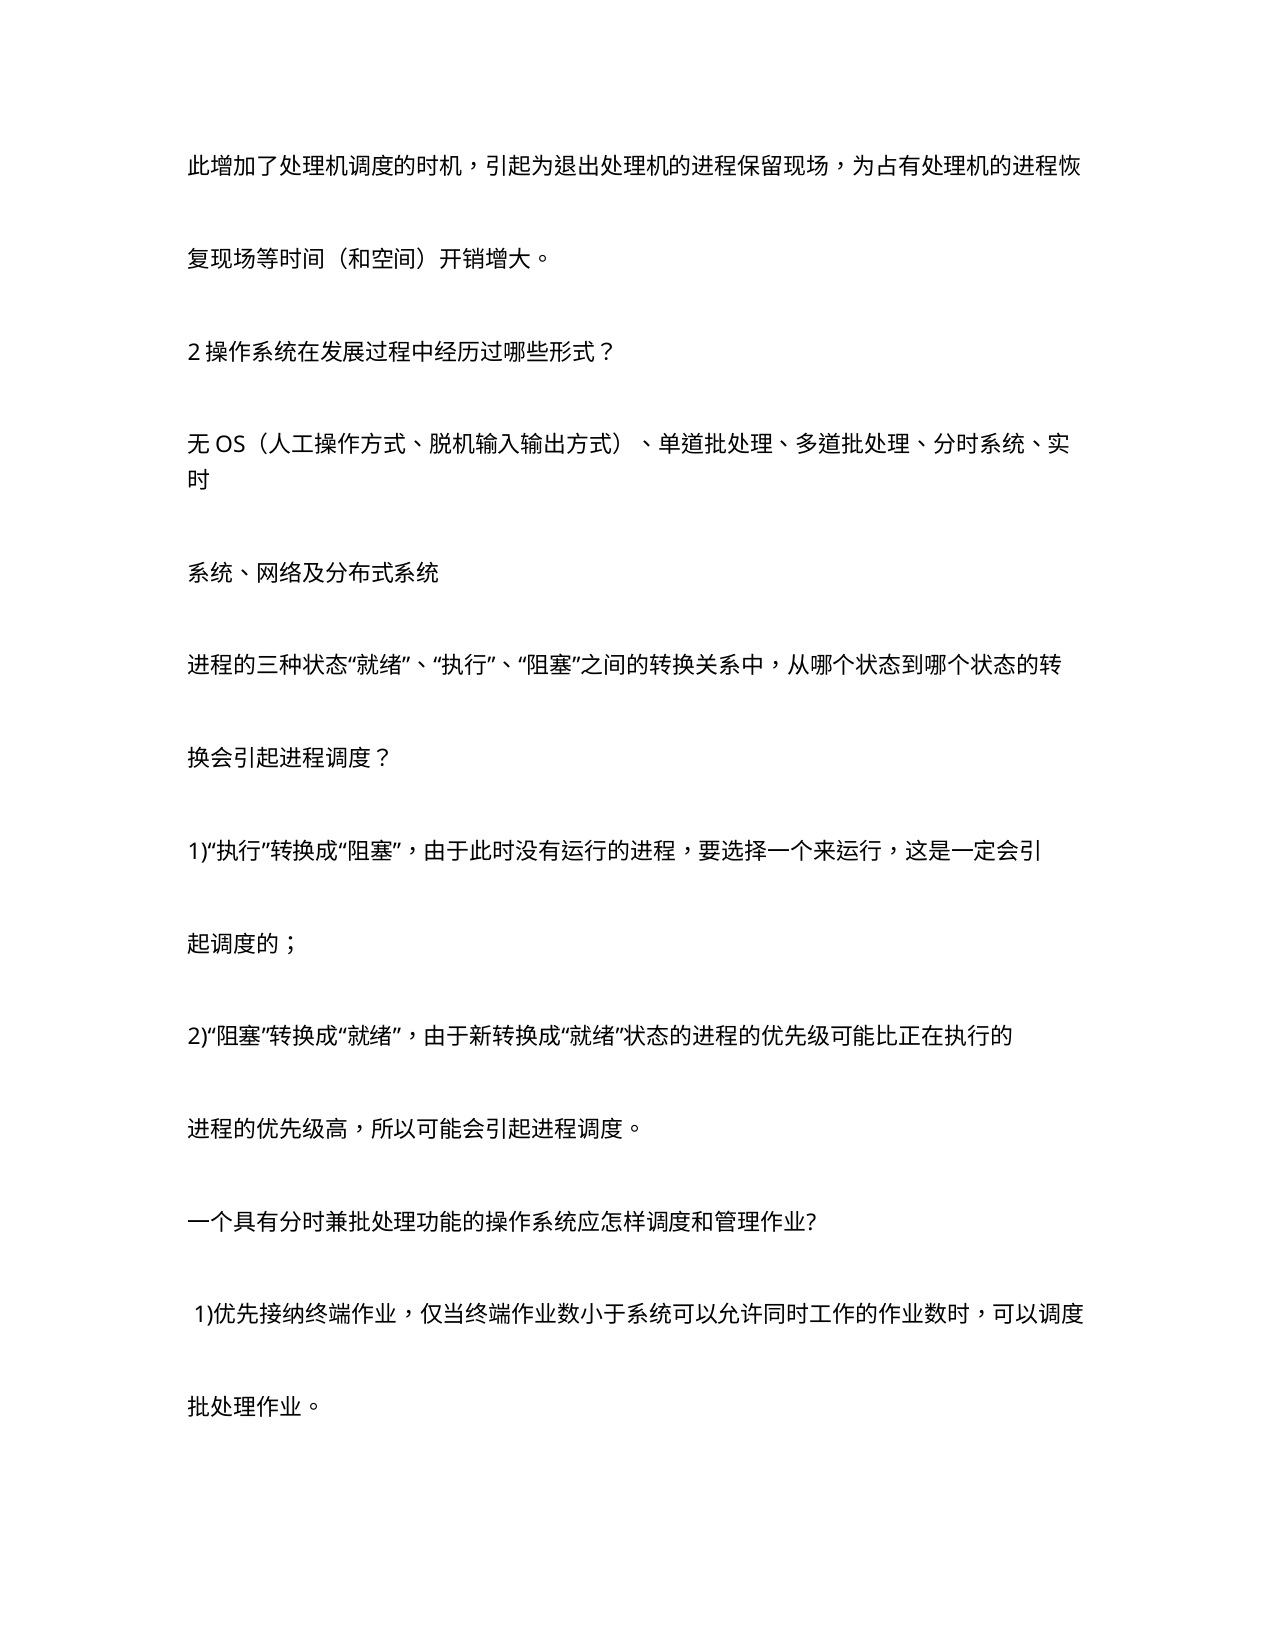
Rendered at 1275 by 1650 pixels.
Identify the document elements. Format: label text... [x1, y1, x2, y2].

text 进程的三种状态“就绪”、“执行”、“阻塞”之间的转换关系中，从哪个状态到哪个状态的转 [187, 649, 1087, 717]
text 1)“执行”转换成“阻塞”，由于此时没有运行的进程，要选择一个来运行，这是一定会引 [187, 835, 1087, 902]
text 系统、网络及分布式系统 [187, 557, 1087, 624]
text 无OS（人工操作方式、脱机输入输出方式）、单道批处理、多道批处理、分时系统、实时 [187, 428, 1087, 531]
text 一个具有分时兼批处理功能的操作系统应怎样调度和管理作业? [187, 1206, 1087, 1273]
text 2操作系统在发展过程中经历过哪些形式？ [187, 335, 1087, 403]
text 复现场等时间（和空间）开销增大。 [187, 243, 1087, 310]
text 起调度的； [187, 928, 1087, 995]
text 此增加了处理机调度的时机，引起为退出处理机的进程保留现场，为占有处理机的进程恢 [187, 150, 1087, 217]
text 批处理作业。 [187, 1391, 1087, 1458]
text 1)优先接纳终端作业，仅当终端作业数小于系统可以允许同时工作的作业数时，可以调度 [187, 1298, 1087, 1366]
text 2)“阻塞”转换成“就绪”，由于新转换成“就绪”状态的进程的优先级可能比正在执行的 [187, 1020, 1087, 1087]
text 换会引起进程调度？ [187, 742, 1087, 809]
text 进程的优先级高，所以可能会引起进程调度。 [187, 1113, 1087, 1180]
